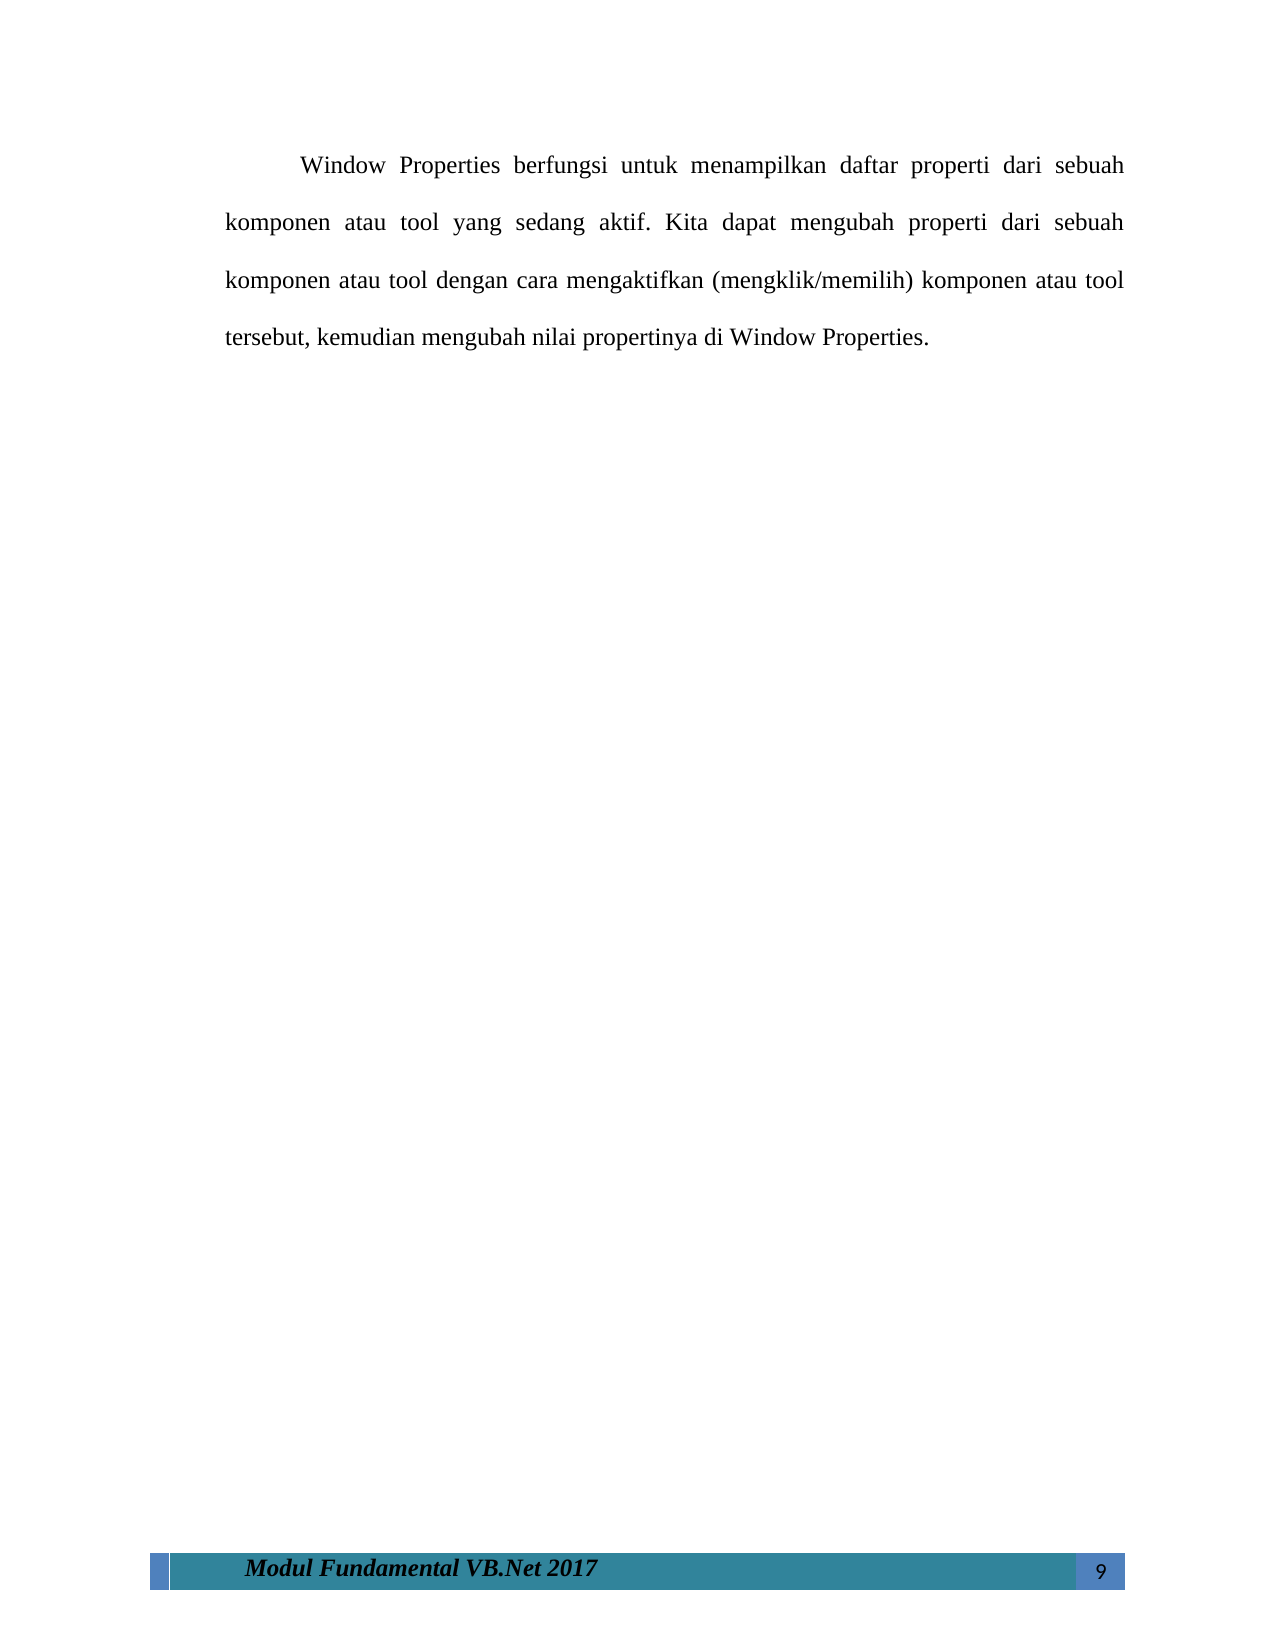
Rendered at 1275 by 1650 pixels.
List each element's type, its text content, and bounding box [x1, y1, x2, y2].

text Window Properties berfungsi untuk menampilkan daftar properti dari sebuah komponen atau tool yang sedang aktif. Kita dapat mengubah properti dari sebuah komponen atau tool dengan cara mengaktifkan (mengklik/memilih) komponen atau tool tersebut, kemudian mengubah nilai propertinya di Window Properties. [225, 150, 1125, 351]
